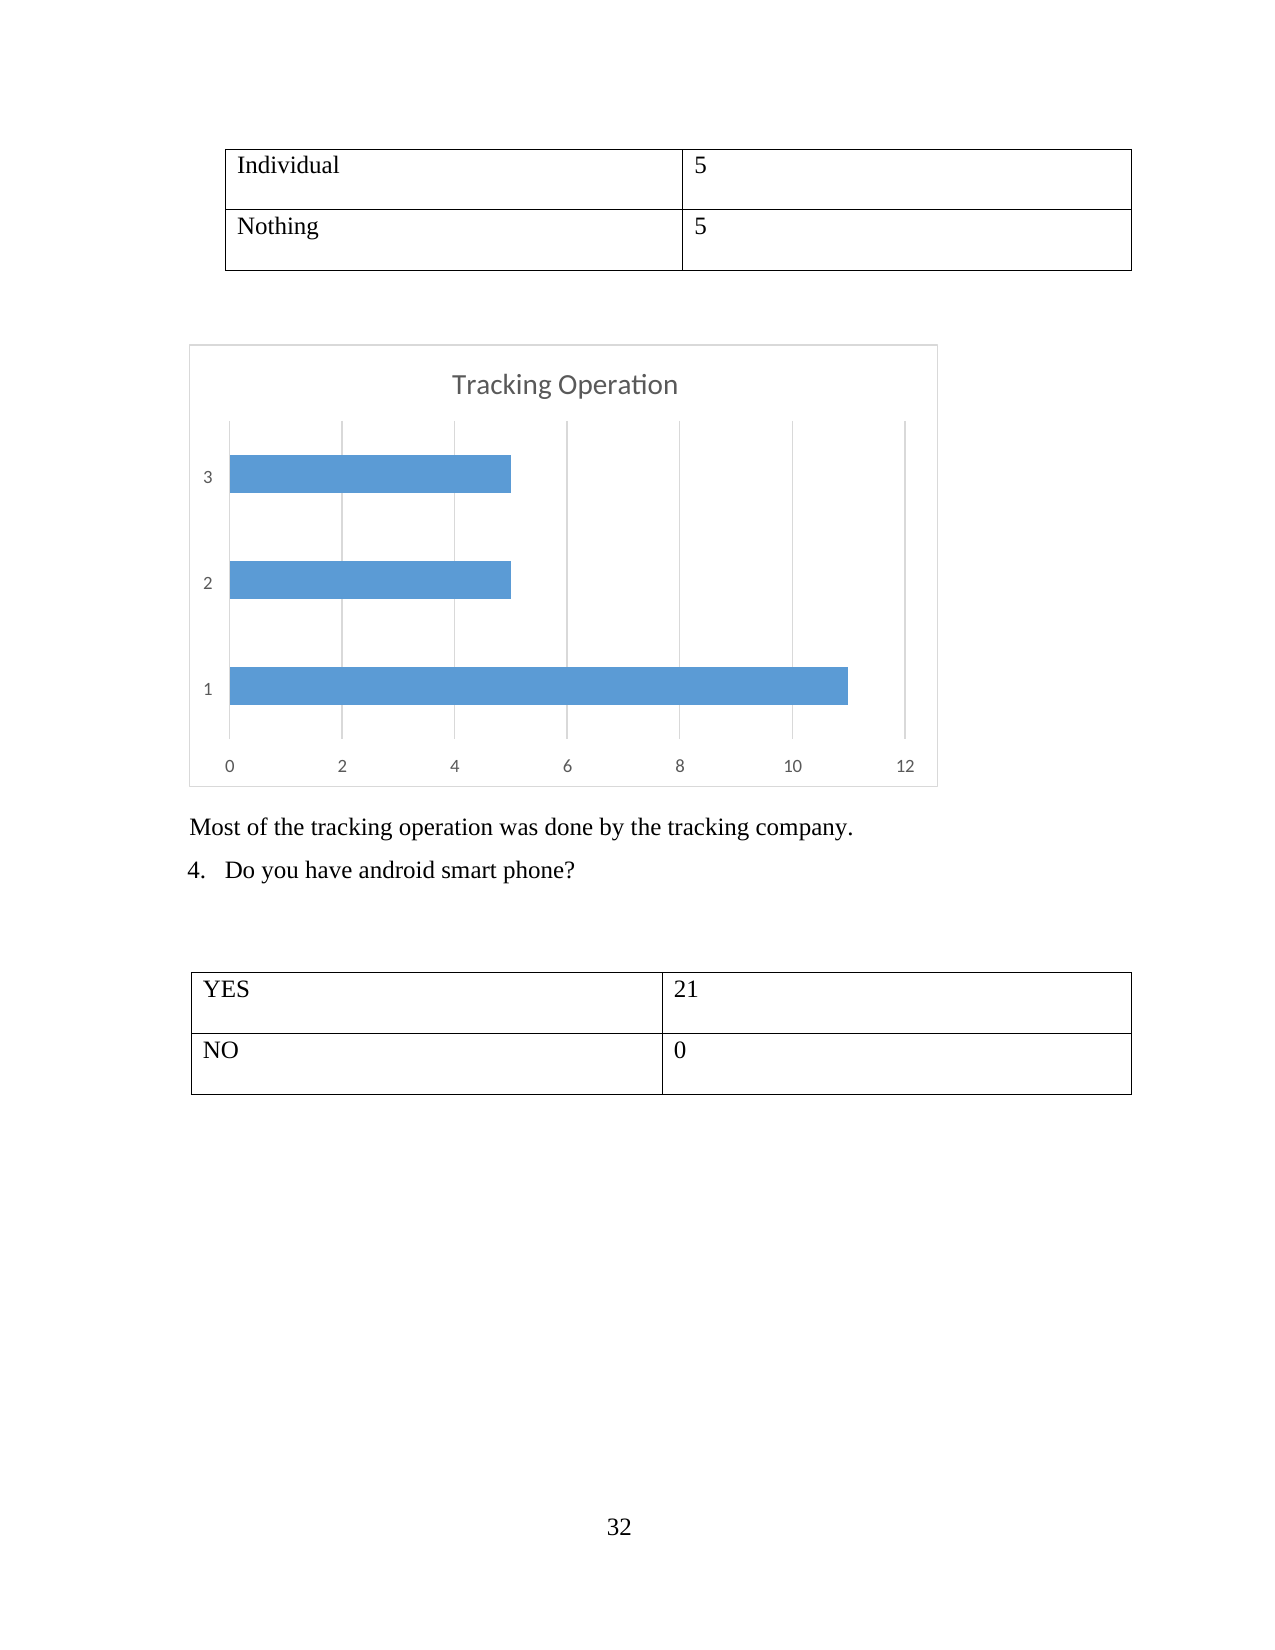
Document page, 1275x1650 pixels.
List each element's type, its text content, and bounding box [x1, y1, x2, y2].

table_cell Individual [226, 150, 682, 209]
table_cell 0 [663, 1034, 1131, 1094]
table_cell NO [192, 1034, 662, 1094]
table_header 21 [663, 973, 1131, 1033]
table_cell 5 [683, 150, 1131, 209]
table_cell 5 [683, 210, 1131, 270]
text Most of the tracking operation was done by the tracking company. [189, 812, 1141, 841]
list Do you have android smart phone? [187, 855, 1141, 884]
table_cell Nothing [226, 210, 682, 270]
table_header YES [192, 973, 662, 1033]
